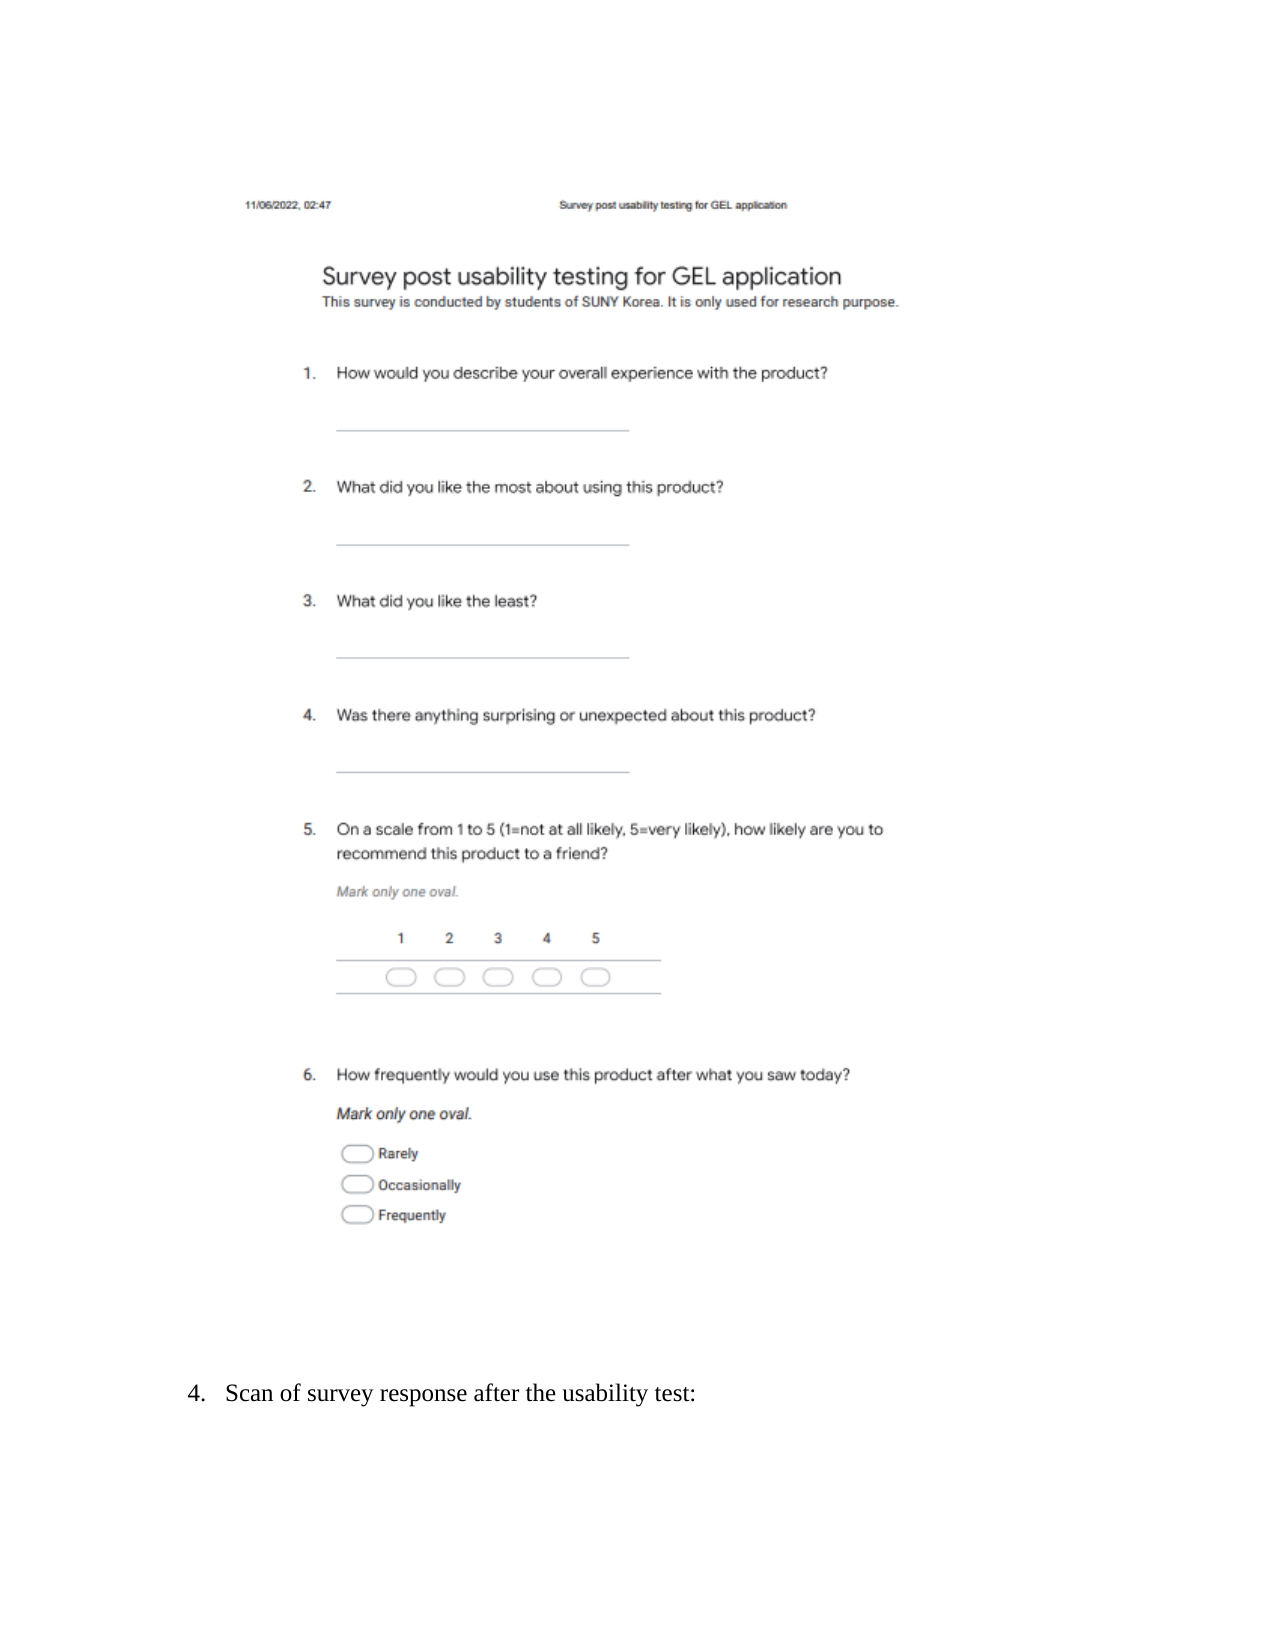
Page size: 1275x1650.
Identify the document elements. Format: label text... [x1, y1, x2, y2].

list Scan of survey response after the usability test: [187, 1378, 1125, 1407]
picture [225, 183, 1003, 1276]
